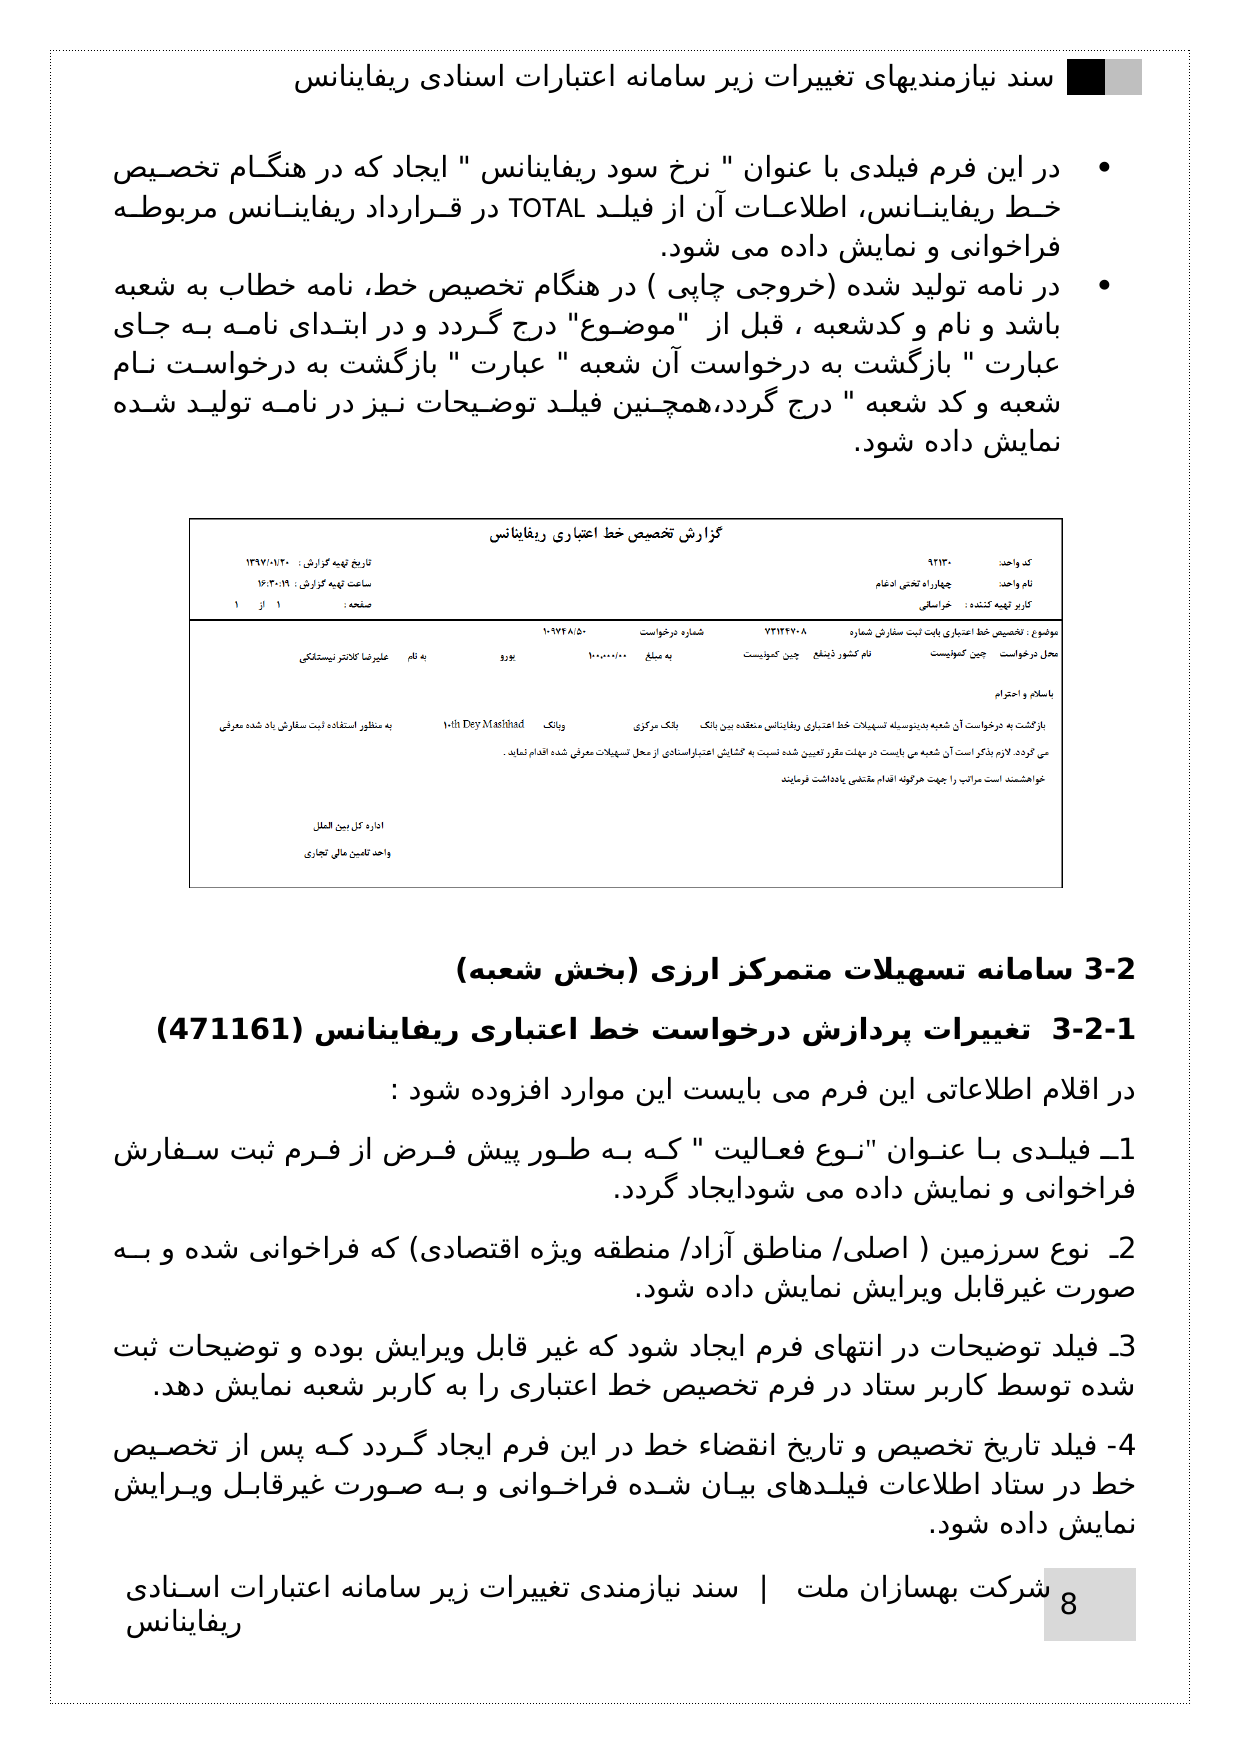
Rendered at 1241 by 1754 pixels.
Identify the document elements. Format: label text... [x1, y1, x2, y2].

text 1ـ فیلدی با عنوان "نوع فعالیت " که به طور پیش فرض از فرم ثبت سفارش فراخوانی و نمایش داده می شودایجاد گردد. [112, 1132, 1137, 1205]
text 3-2-1 تغییرات پردازش درخواست خط اعتباری ریفاینانس (471161) [112, 1012, 1137, 1046]
list در نامه تولید شده (خروجی چاپی ) در هنگام تخصیص خط، نامه خطاب به شعبه باشد و نام و کدشعبه ، قبل از "موضوع" درج گردد و در ابتدای نامه به جای عبارت " بازگشت به درخواست آن شعبه " عبارت " بازگشت به درخواست نام شعبه و کد شعبه " درج گردد،همچنین فیلد توضیحات نیز در نامه تولید شده نمایش داده شود. [112, 268, 1099, 458]
text 3ـ فیلد توضیحات در انتهای فرم ایجاد شود که غیر قابل ویرایش بوده و توضیحات ثبت شده توسط کاربر ستاد در فرم تخصیص خط اعتباری را به کاربر شعبه نمایش دهد. [112, 1330, 1137, 1403]
text 2ـ نوع سرزمین ( اصلی/ مناطق آزاد/ منطقه ویژه اقتصادی) که فراخوانی شده و به صورت غیرقابل ویرایش نمایش داده شود. [112, 1231, 1137, 1304]
list در این فرم فیلدی با عنوان " نرخ سود ریفاینانس " ایجاد که در هنگام تخصیص خط ریفاینانس، اطلاعات آن از فیلد TOTAL در قرارداد ریفاینانس مربوطه فراخوانی و نمایش داده می شود. [112, 150, 1099, 263]
text 3-2 سامانه تسهیلات متمرکز ارزی (بخش شعبه) [112, 953, 1137, 987]
text در اقلام اطلاعاتی این فرم می بایست این موارد افزوده شود : [112, 1072, 1137, 1106]
text 4- فیلد تاریخ تخصیص و تاریخ انقضاء خط در این فرم ایجاد گردد که پس از تخصیص خط در ستاد اطلاعات فیلدهای بیان شده فراخوانی و به صورت غیرقابل ویرایش نمایش داده شود. [112, 1428, 1137, 1540]
picture [174, 504, 1075, 928]
